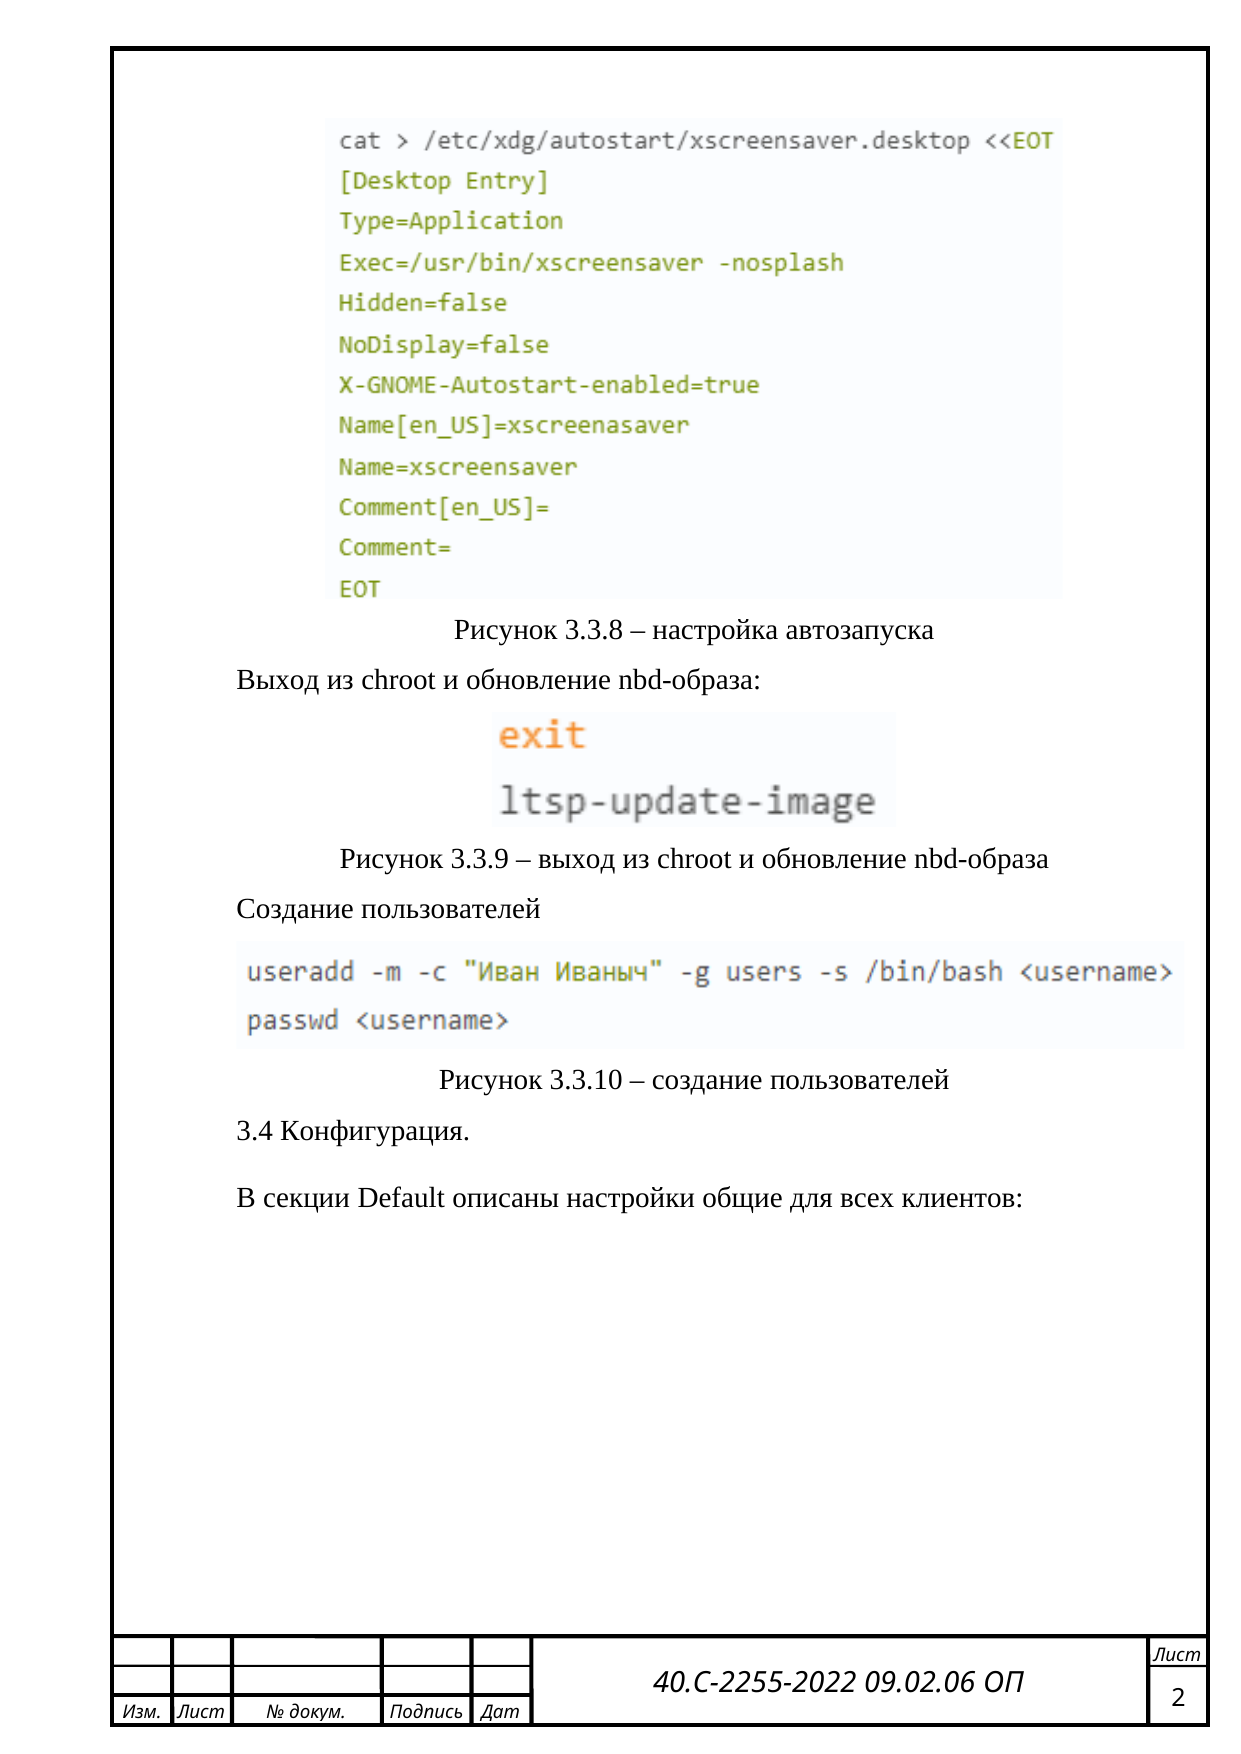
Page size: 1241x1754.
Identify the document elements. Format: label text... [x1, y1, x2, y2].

text В секции Default описаны настройки общие для всех клиентов: [177, 1180, 1152, 1213]
picture [236, 941, 1185, 1049]
text 3.4 Конфигурация. [177, 1113, 1152, 1146]
text Рисунок 3.3.8 – настройка автозапуска [177, 612, 1152, 646]
text Рисунок 3.3.10 – создание пользователей [177, 1062, 1152, 1096]
picture [325, 118, 1063, 599]
text Рисунок 3.3.9 – выход из chroot и обновление nbd-образа [177, 841, 1152, 874]
picture [491, 712, 897, 827]
text Создание пользователей [177, 891, 1152, 925]
text Выход из chroot и обновление nbd-образа: [177, 662, 1152, 696]
